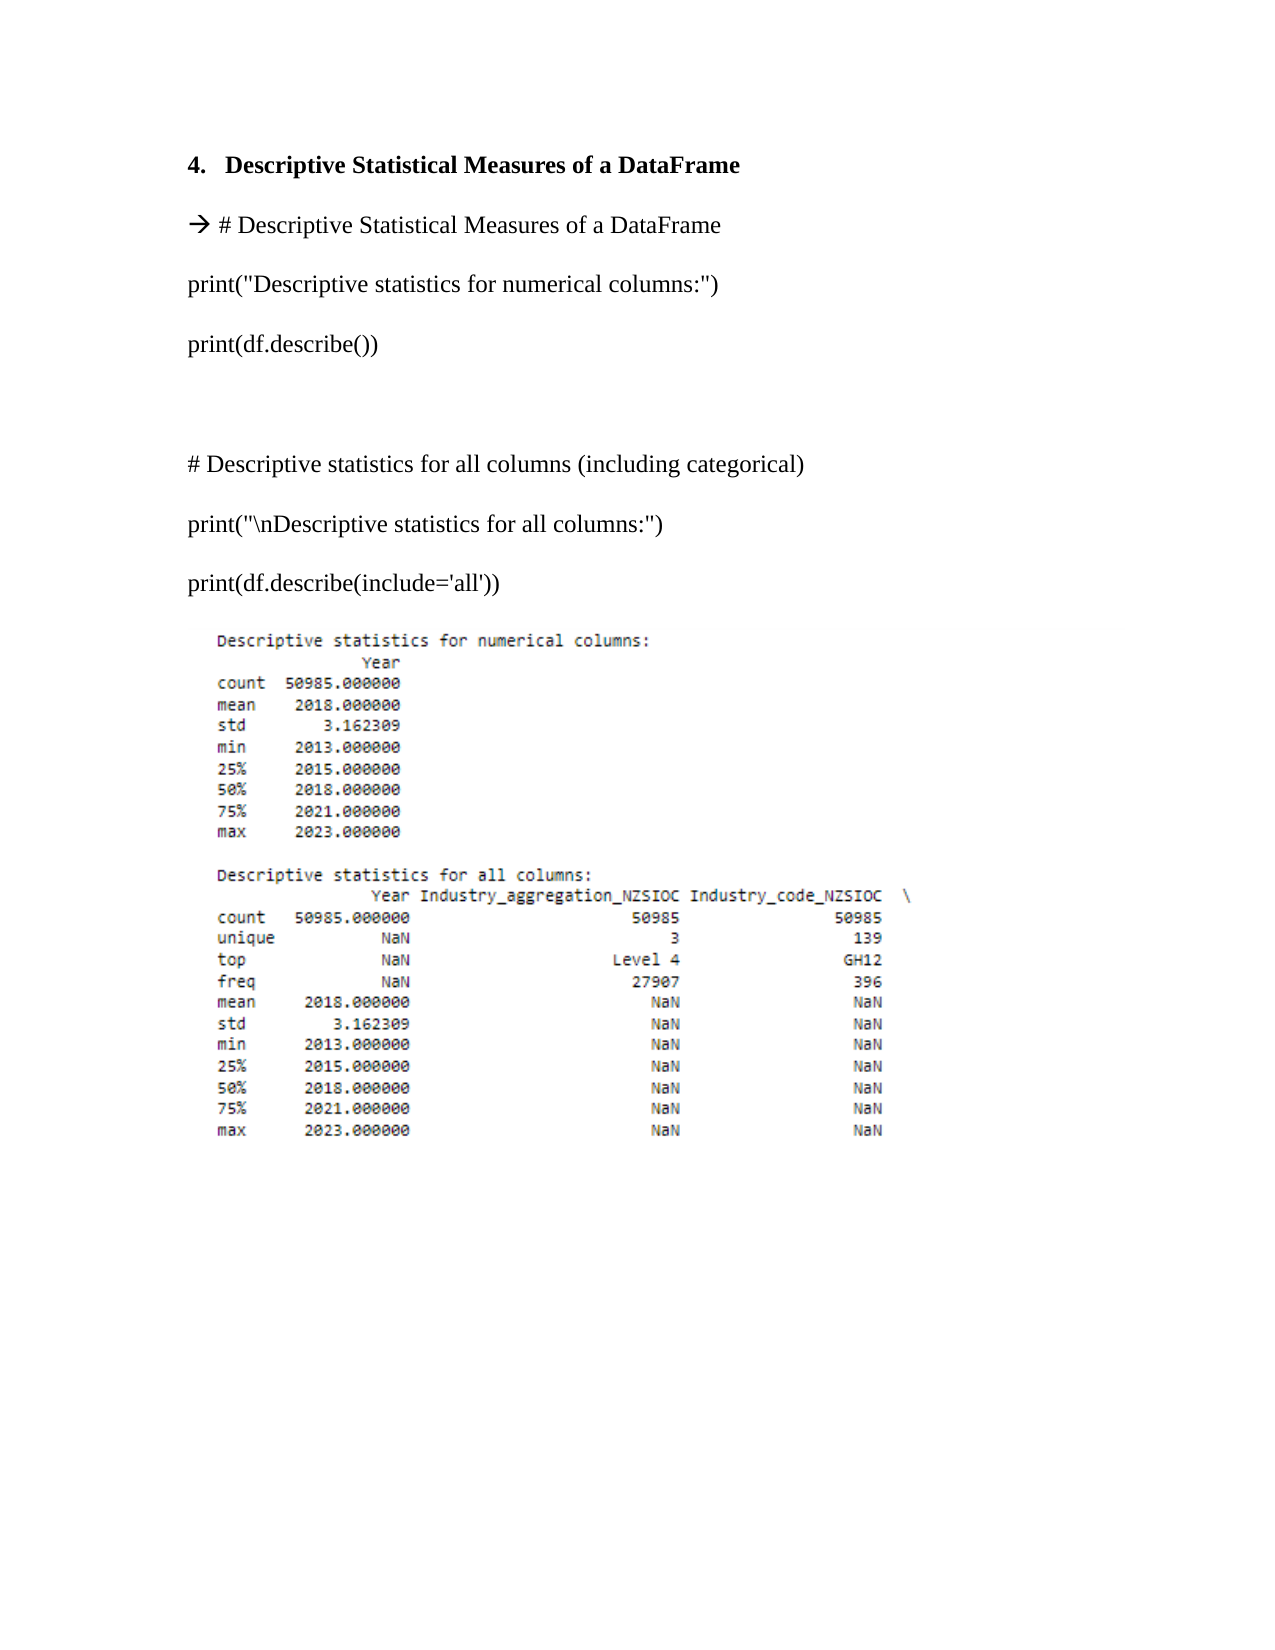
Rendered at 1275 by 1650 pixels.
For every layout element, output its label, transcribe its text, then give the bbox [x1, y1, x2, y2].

text print(df.describe()) [187, 329, 1125, 358]
text print(df.describe(include='all')) [187, 568, 1125, 597]
list Descriptive Statistical Measures of a DataFrame [187, 150, 1125, 179]
text # Descriptive statistics for all columns (including categorical) [187, 449, 1125, 478]
text print("\nDescriptive statistics for all columns:") [187, 509, 1125, 537]
text print("Descriptive statistics for numerical columns:") [187, 269, 1125, 298]
picture [187, 628, 1125, 1147]
text # Descriptive Statistical Measures of a DataFrame [187, 210, 1125, 238]
